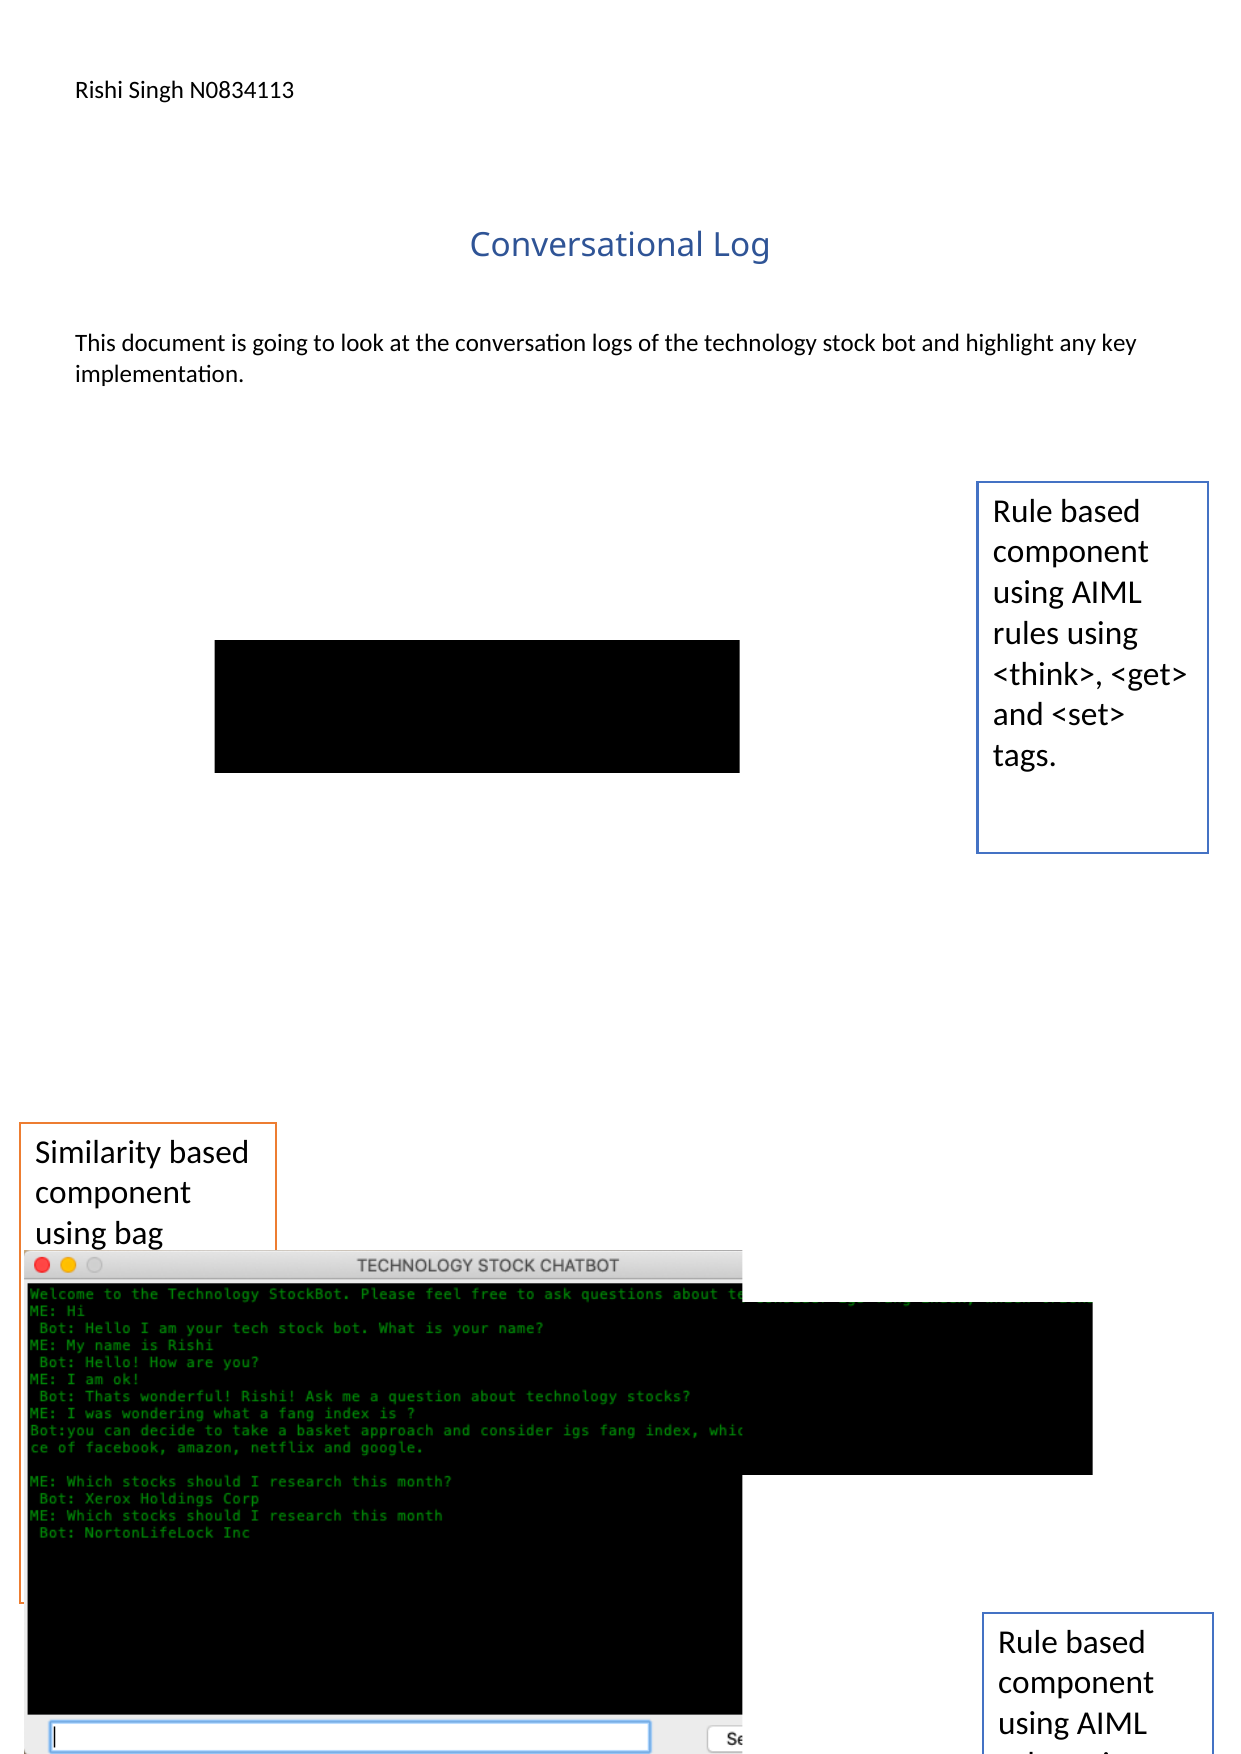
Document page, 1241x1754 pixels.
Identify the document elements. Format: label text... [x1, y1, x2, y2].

subtitle Conversational Log [75, 221, 1165, 266]
picture [214, 640, 741, 773]
text This document is going to look at the conversation logs of the technology stock bot and highlight any key implementation. [75, 327, 1165, 388]
picture [24, 1250, 1093, 1754]
